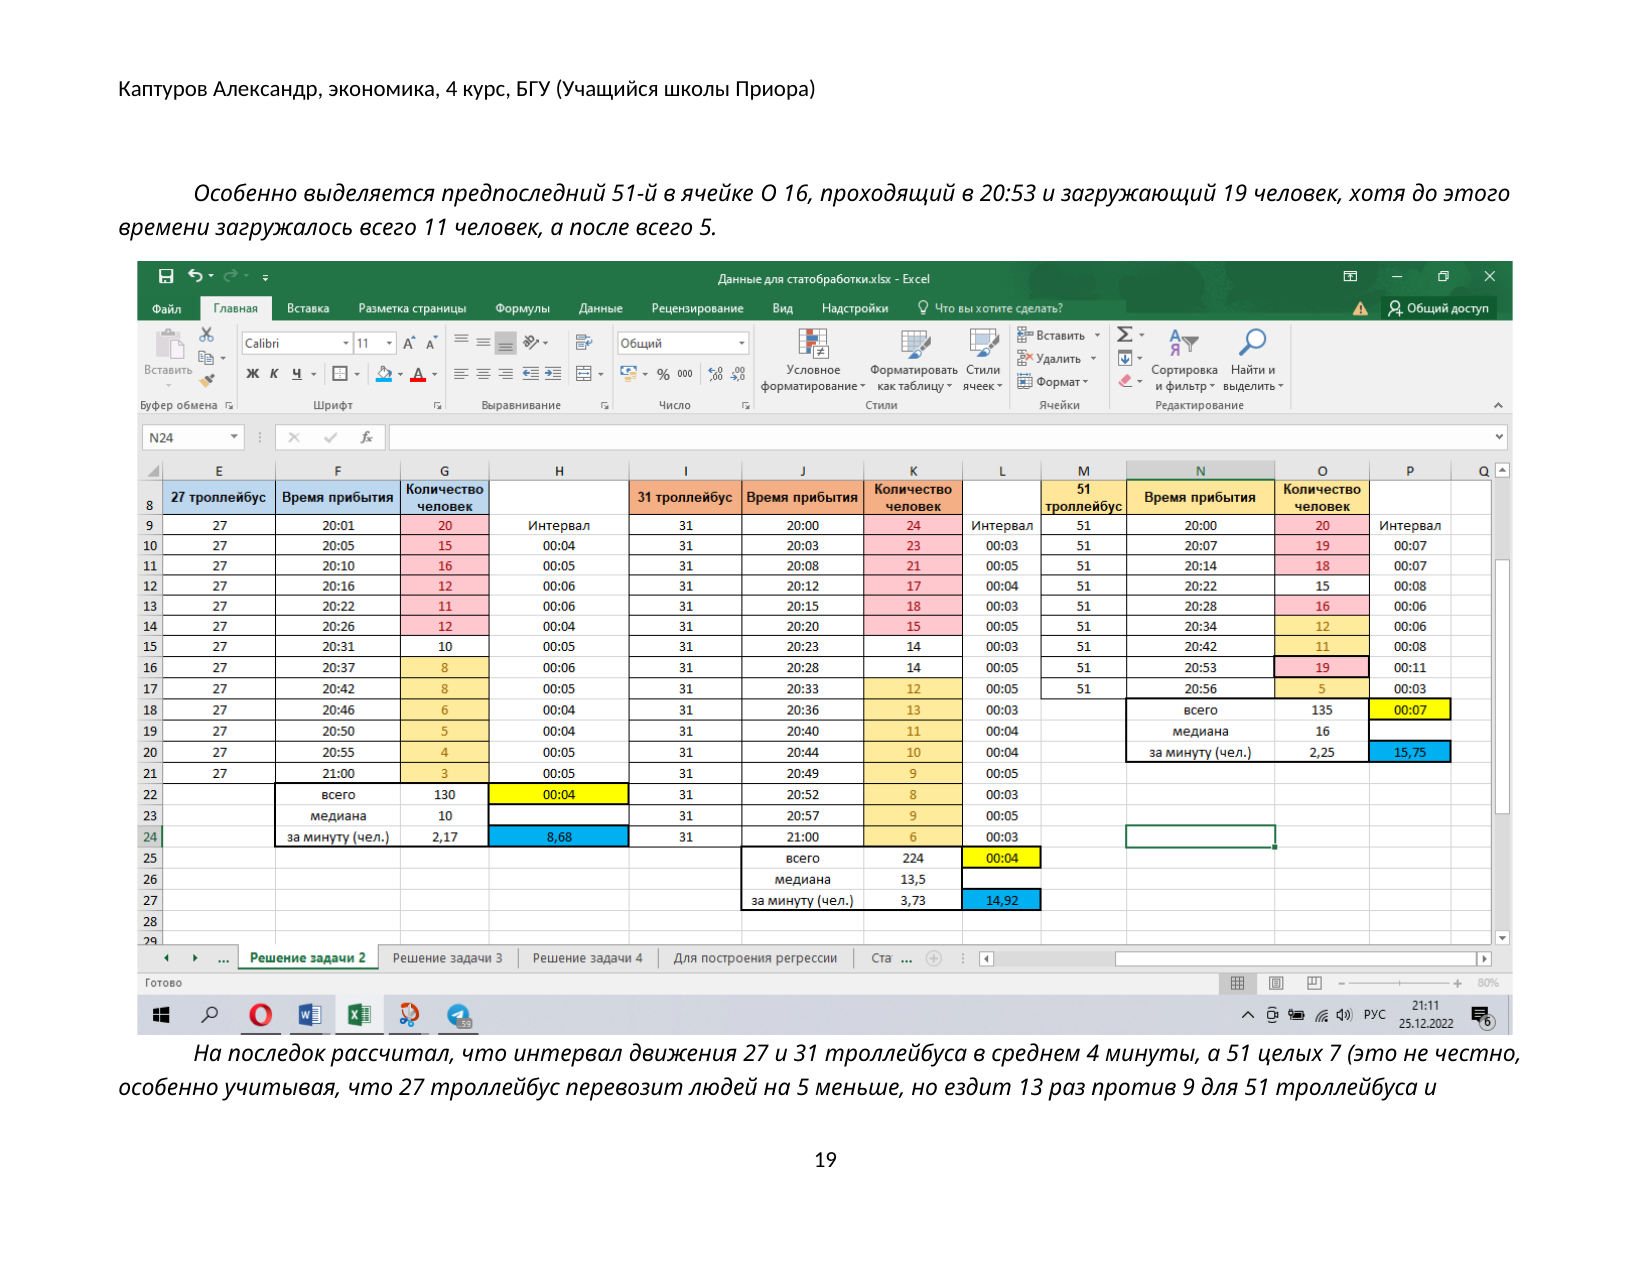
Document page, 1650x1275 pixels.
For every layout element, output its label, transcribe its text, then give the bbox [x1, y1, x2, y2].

text Особенно выделяется предпоследний 51-й в ячейке O 16, проходящий в 20:53 и загружающий 19 человек, хотя до этого времени загружалось всего 11 человек, а после всего 5. [118, 177, 1532, 242]
picture [137, 261, 1513, 1035]
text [118, 1037, 1532, 1102]
